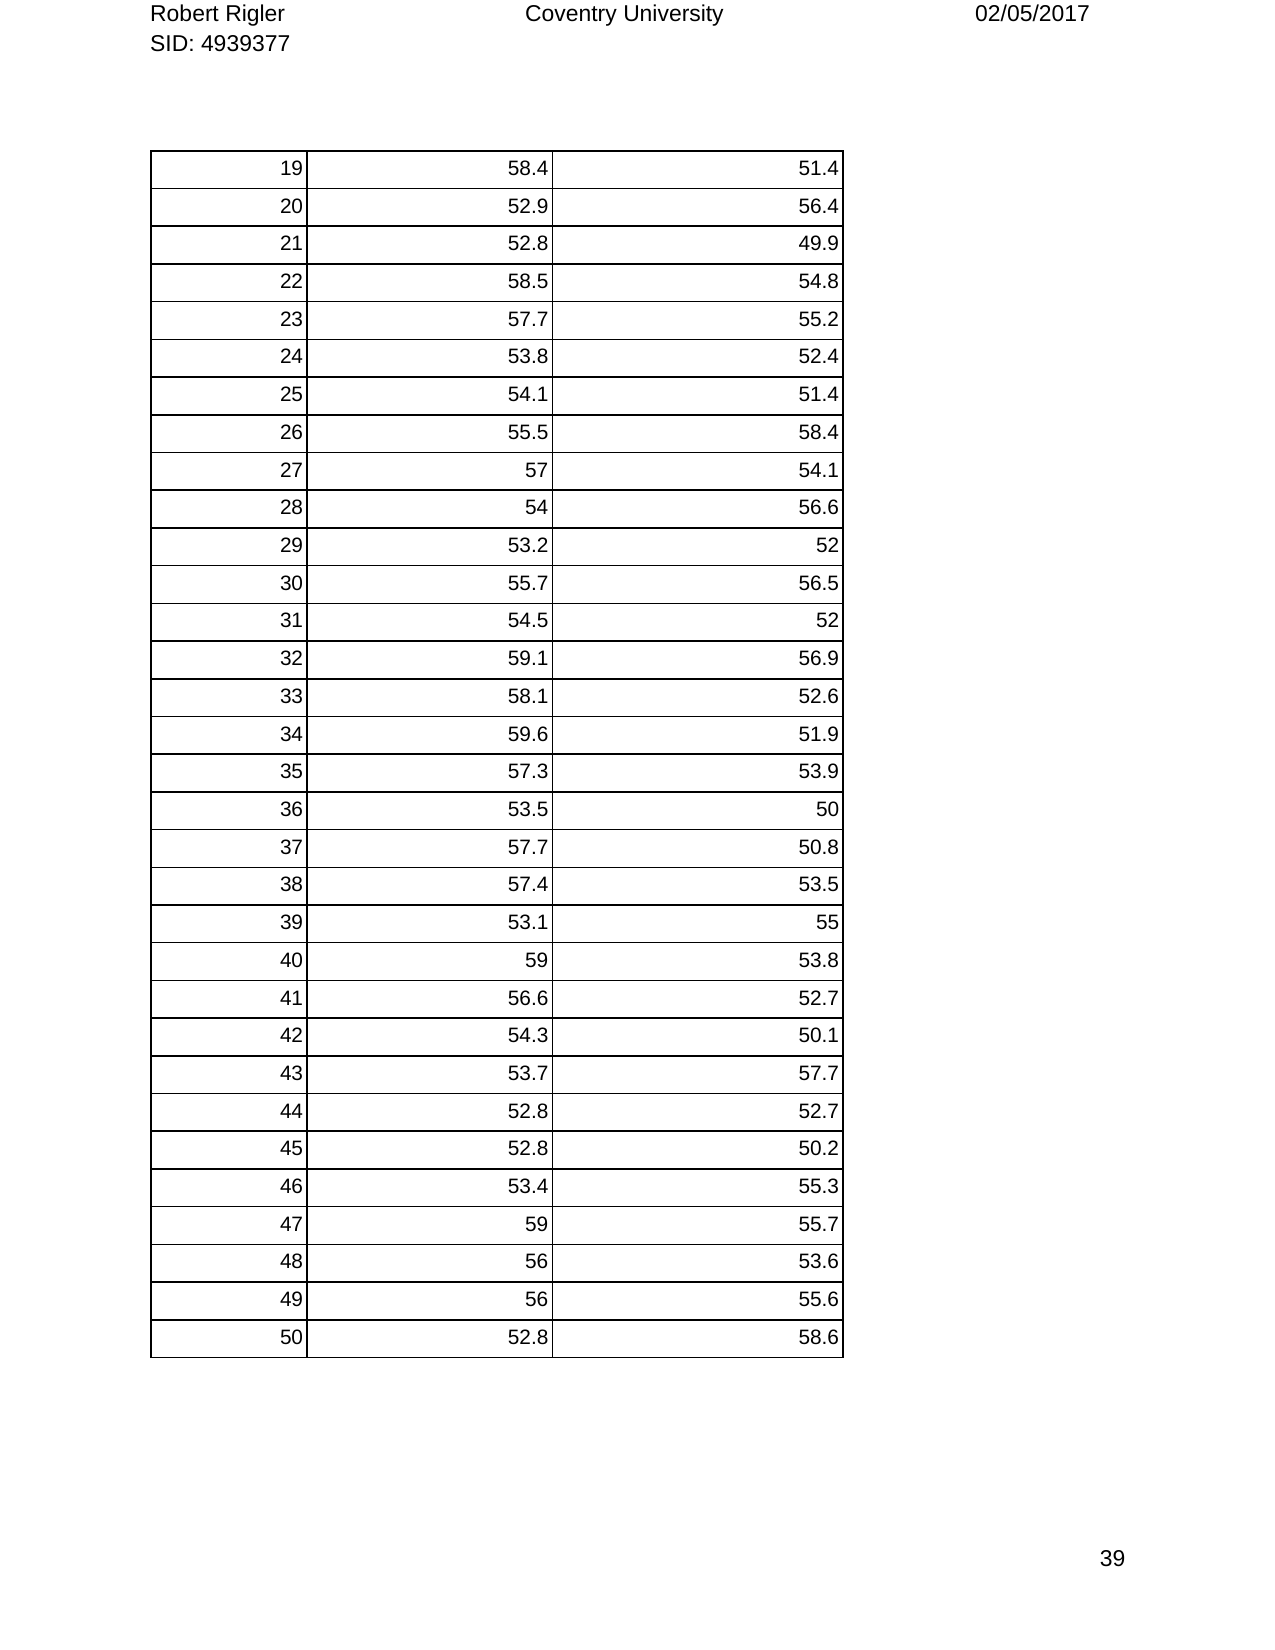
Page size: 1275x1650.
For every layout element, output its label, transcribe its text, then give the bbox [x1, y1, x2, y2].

table_cell 51.9 [553, 717, 842, 753]
table_cell 52.6 [553, 680, 842, 716]
table_cell 56 [308, 1245, 552, 1281]
table_cell 57 [308, 453, 552, 489]
table_cell 54.1 [308, 378, 552, 414]
table_cell 52.8 [308, 227, 552, 263]
table_cell 57.7 [308, 830, 552, 866]
table_cell 49 [152, 1283, 306, 1319]
table_cell 29 [152, 529, 306, 565]
table_cell 49.9 [553, 227, 842, 263]
table_cell 37 [152, 830, 306, 866]
table_cell 42 [152, 1019, 306, 1055]
table_cell 56.6 [553, 491, 842, 527]
table_cell 52.7 [553, 981, 842, 1017]
table_cell 53.5 [553, 868, 842, 904]
table_cell 56 [308, 1283, 552, 1319]
table_cell 55.7 [308, 566, 552, 602]
table_cell 52 [553, 604, 842, 640]
table_cell 52.8 [308, 1094, 552, 1130]
table_cell 53.2 [308, 529, 552, 565]
table_cell 31 [152, 604, 306, 640]
table_cell 47 [152, 1207, 306, 1243]
table_cell 59 [308, 1207, 552, 1243]
table_cell 53.5 [308, 793, 552, 829]
table_cell 35 [152, 755, 306, 791]
table_cell 53.7 [308, 1057, 552, 1093]
table_cell 51.4 [553, 378, 842, 414]
table_cell 39 [152, 906, 306, 942]
table_cell 46 [152, 1170, 306, 1206]
table_cell 50.1 [553, 1019, 842, 1055]
table_cell 55.3 [553, 1170, 842, 1206]
table_cell 25 [152, 378, 306, 414]
table_cell 52.8 [308, 1132, 552, 1168]
table_cell 57.7 [553, 1057, 842, 1093]
table_cell 59.6 [308, 717, 552, 753]
table_cell 52.9 [308, 189, 552, 225]
table_cell 57.3 [308, 755, 552, 791]
table_cell 21 [152, 227, 306, 263]
table_cell 55.7 [553, 1207, 842, 1243]
table_cell 50.8 [553, 830, 842, 866]
table_cell 54 [308, 491, 552, 527]
table_cell 58.4 [553, 416, 842, 452]
table_cell 41 [152, 981, 306, 1017]
table_cell 58.1 [308, 680, 552, 716]
table_cell 44 [152, 1094, 306, 1130]
table_cell 55.6 [553, 1283, 842, 1319]
table_cell 54.1 [553, 453, 842, 489]
table_cell 56.9 [553, 642, 842, 678]
table_cell 19 [152, 152, 306, 188]
table_cell 43 [152, 1057, 306, 1093]
table_cell 53.6 [553, 1245, 842, 1281]
table_cell 59 [308, 943, 552, 979]
table_cell 24 [152, 340, 306, 376]
table_cell 50 [152, 1321, 306, 1357]
table_cell 56.6 [308, 981, 552, 1017]
table_cell 23 [152, 302, 306, 338]
table_cell 59.1 [308, 642, 552, 678]
table_cell 33 [152, 680, 306, 716]
table_cell 28 [152, 491, 306, 527]
table_cell 54.3 [308, 1019, 552, 1055]
table_cell 48 [152, 1245, 306, 1281]
table_cell 58.5 [308, 265, 552, 301]
table_cell 53.1 [308, 906, 552, 942]
table_cell 56.4 [553, 189, 842, 225]
table_cell 40 [152, 943, 306, 979]
table_cell 50 [553, 793, 842, 829]
table_cell 54.8 [553, 265, 842, 301]
table_cell 52 [553, 529, 842, 565]
table_cell 32 [152, 642, 306, 678]
table_cell 58.6 [553, 1321, 842, 1357]
table_cell 53.8 [308, 340, 552, 376]
table_cell 50.2 [553, 1132, 842, 1168]
table_cell 30 [152, 566, 306, 602]
table_cell 36 [152, 793, 306, 829]
table_cell 22 [152, 265, 306, 301]
table_cell 52.4 [553, 340, 842, 376]
table_cell 51.4 [553, 152, 842, 188]
table_cell 45 [152, 1132, 306, 1168]
table_cell 53.4 [308, 1170, 552, 1206]
table_cell 34 [152, 717, 306, 753]
table_cell 57.7 [308, 302, 552, 338]
table_cell 52.8 [308, 1321, 552, 1357]
table_cell 20 [152, 189, 306, 225]
table_cell 56.5 [553, 566, 842, 602]
table_cell 52.7 [553, 1094, 842, 1130]
table_cell 38 [152, 868, 306, 904]
table_cell 55.2 [553, 302, 842, 338]
table_cell 54.5 [308, 604, 552, 640]
table_cell 55 [553, 906, 842, 942]
table_cell 26 [152, 416, 306, 452]
table_cell 58.4 [308, 152, 552, 188]
table_cell 27 [152, 453, 306, 489]
table_cell 53.9 [553, 755, 842, 791]
table_cell 53.8 [553, 943, 842, 979]
table_cell 55.5 [308, 416, 552, 452]
table_cell 57.4 [308, 868, 552, 904]
